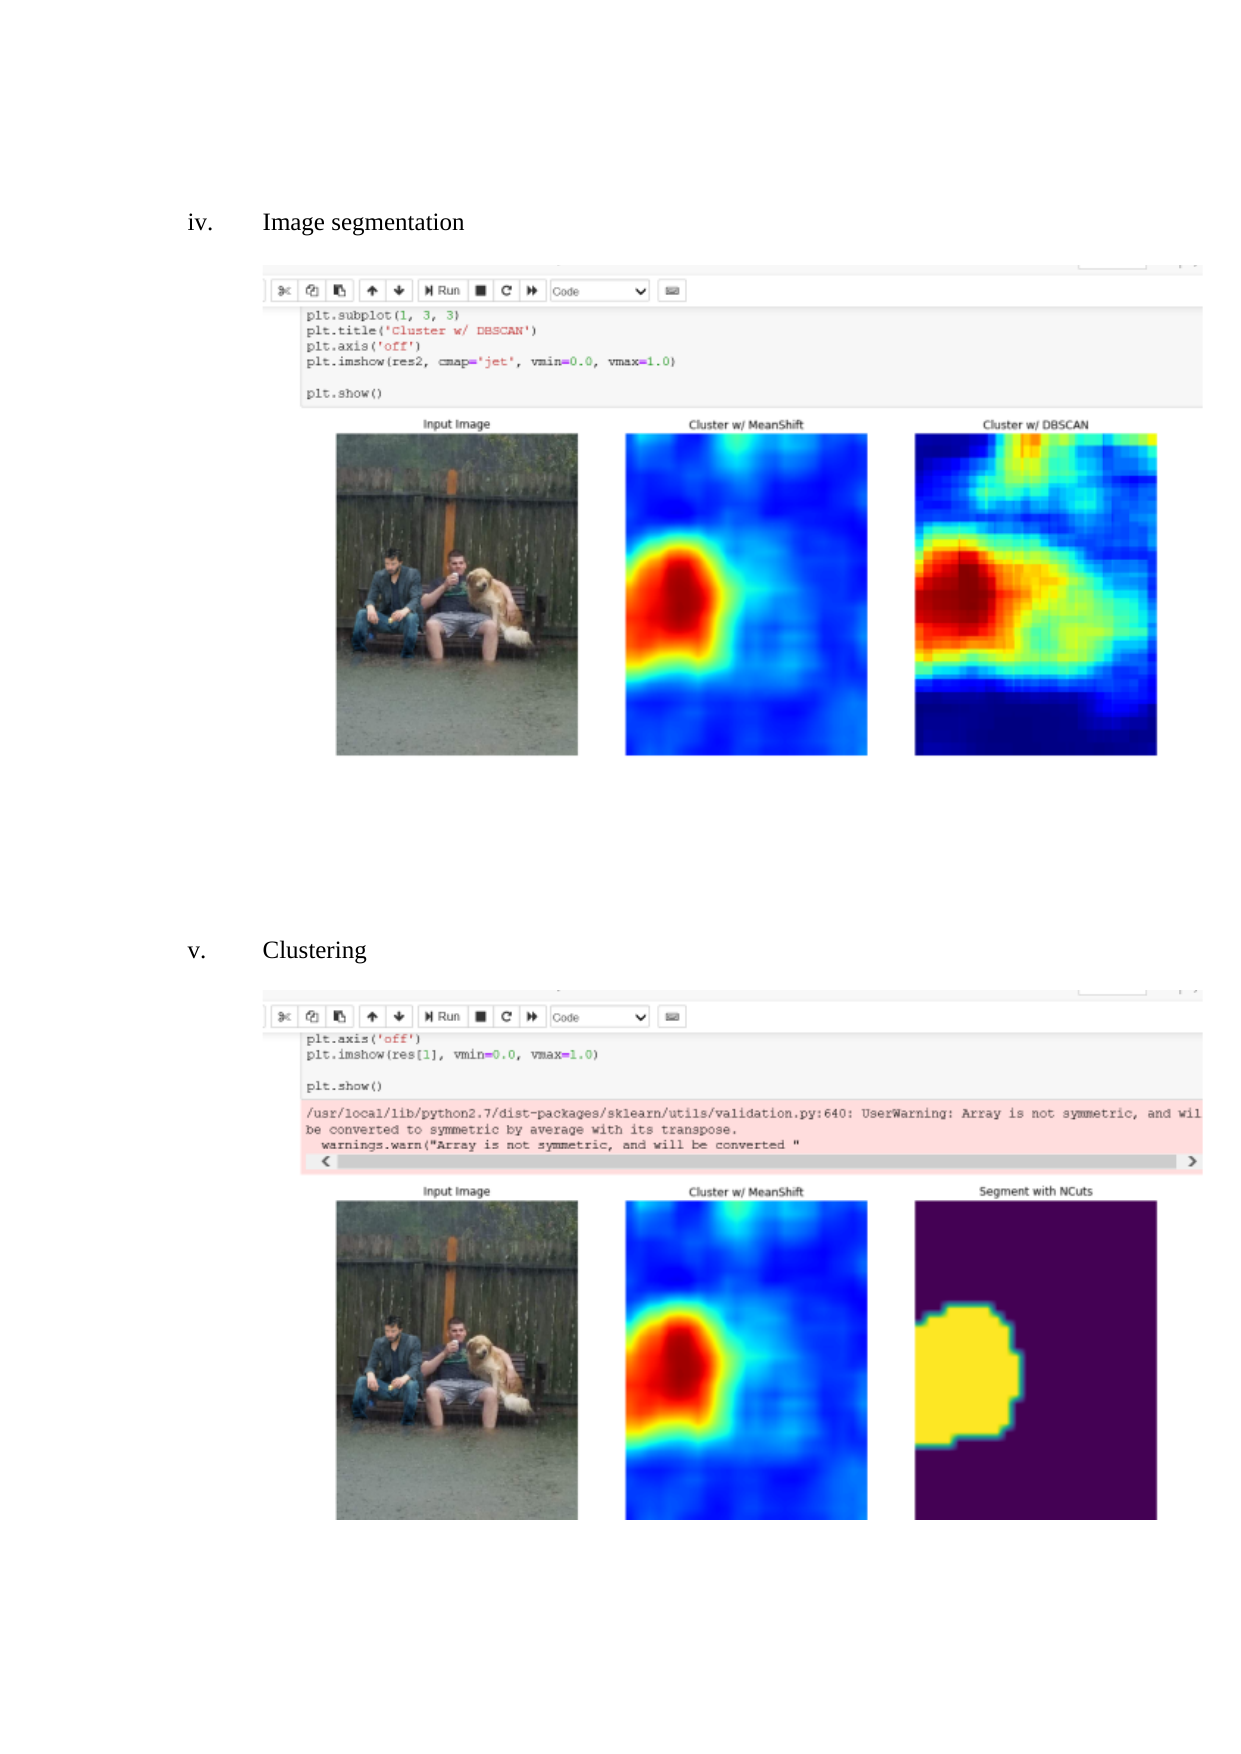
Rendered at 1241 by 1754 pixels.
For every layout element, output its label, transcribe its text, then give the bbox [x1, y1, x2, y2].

picture [262, 990, 1203, 1520]
picture [262, 265, 1203, 794]
list Image segmentation [187, 207, 1090, 236]
